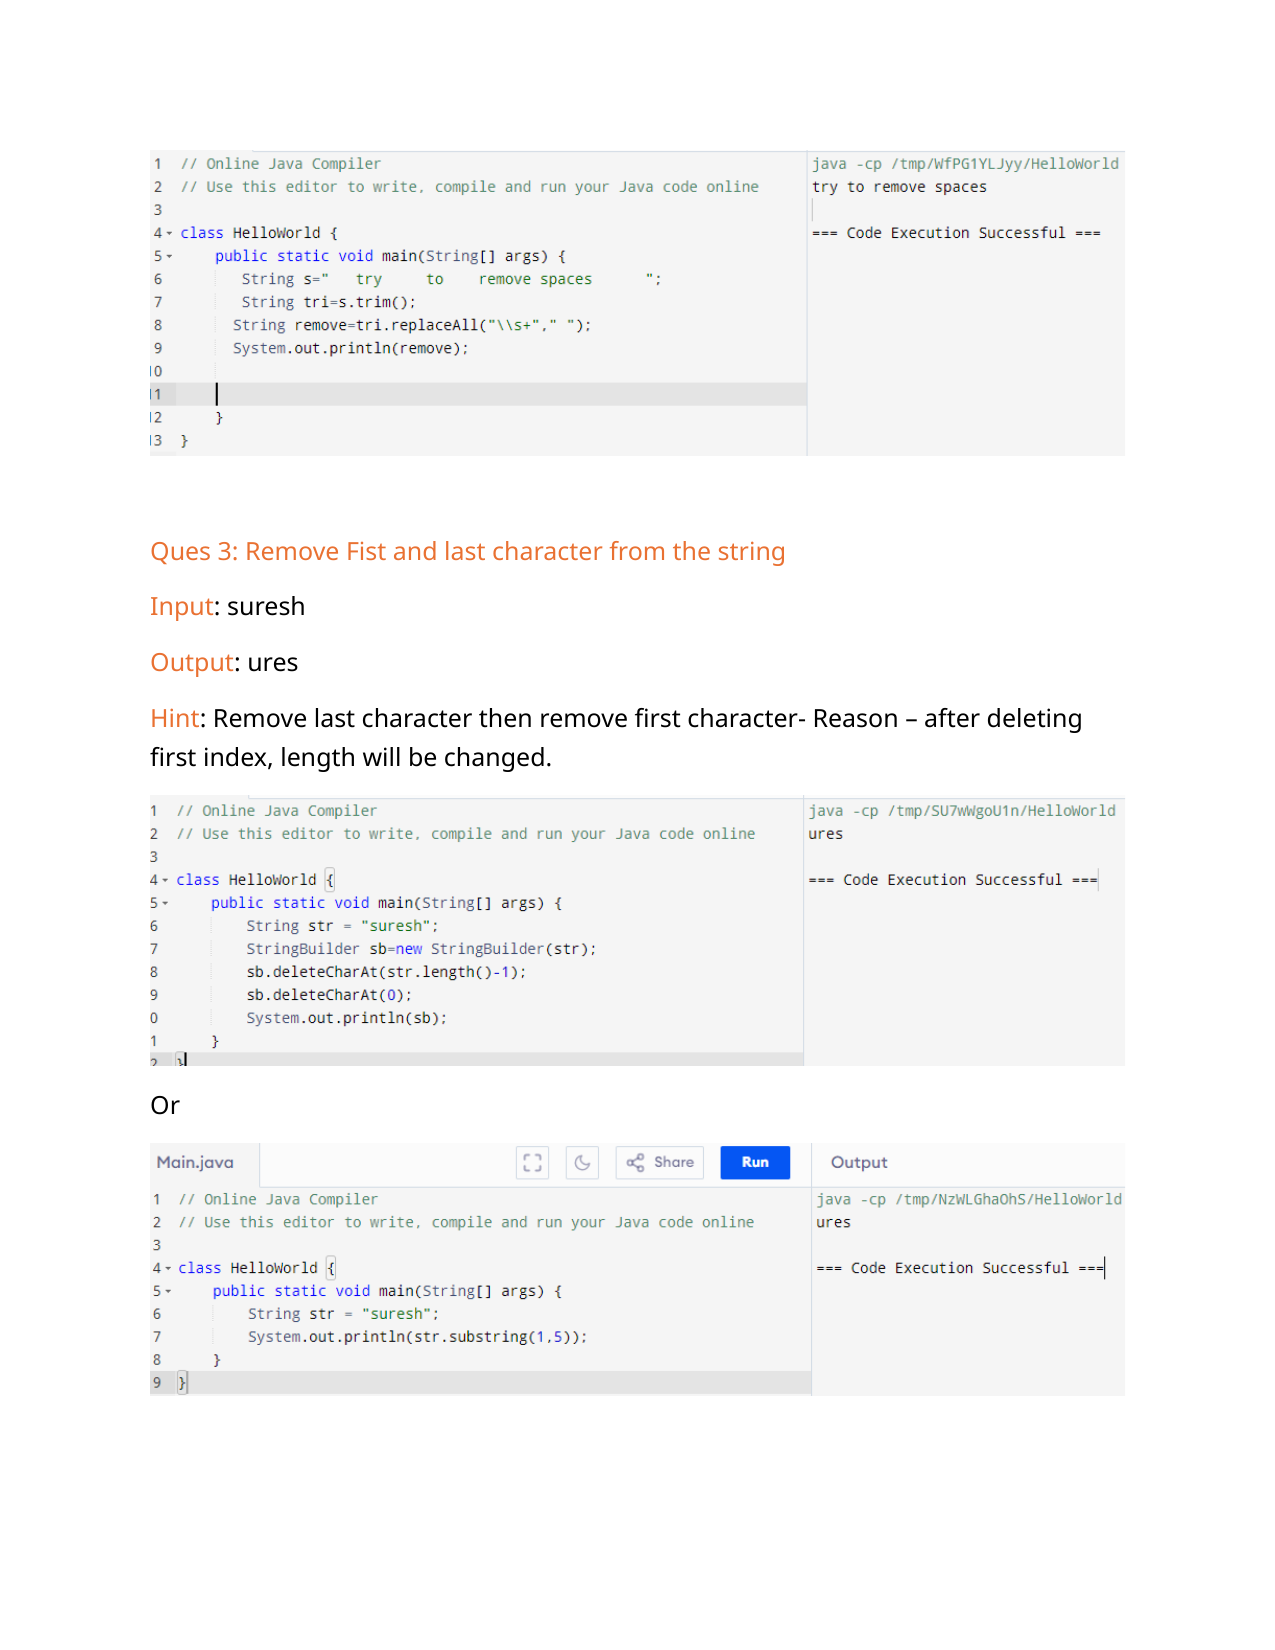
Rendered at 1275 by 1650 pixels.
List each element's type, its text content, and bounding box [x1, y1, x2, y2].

text Ques 3: Remove Fist and last character from the string [150, 533, 1125, 567]
text Input: suresh [150, 589, 1125, 623]
text Output: ures [150, 645, 1125, 679]
text Hint: Remove last character then remove first character- Reason – after deleting first index, length will be changed. [150, 701, 1125, 774]
text Or [150, 1088, 1125, 1122]
picture [150, 795, 1125, 1066]
picture [150, 1143, 1125, 1396]
picture [150, 150, 1125, 456]
